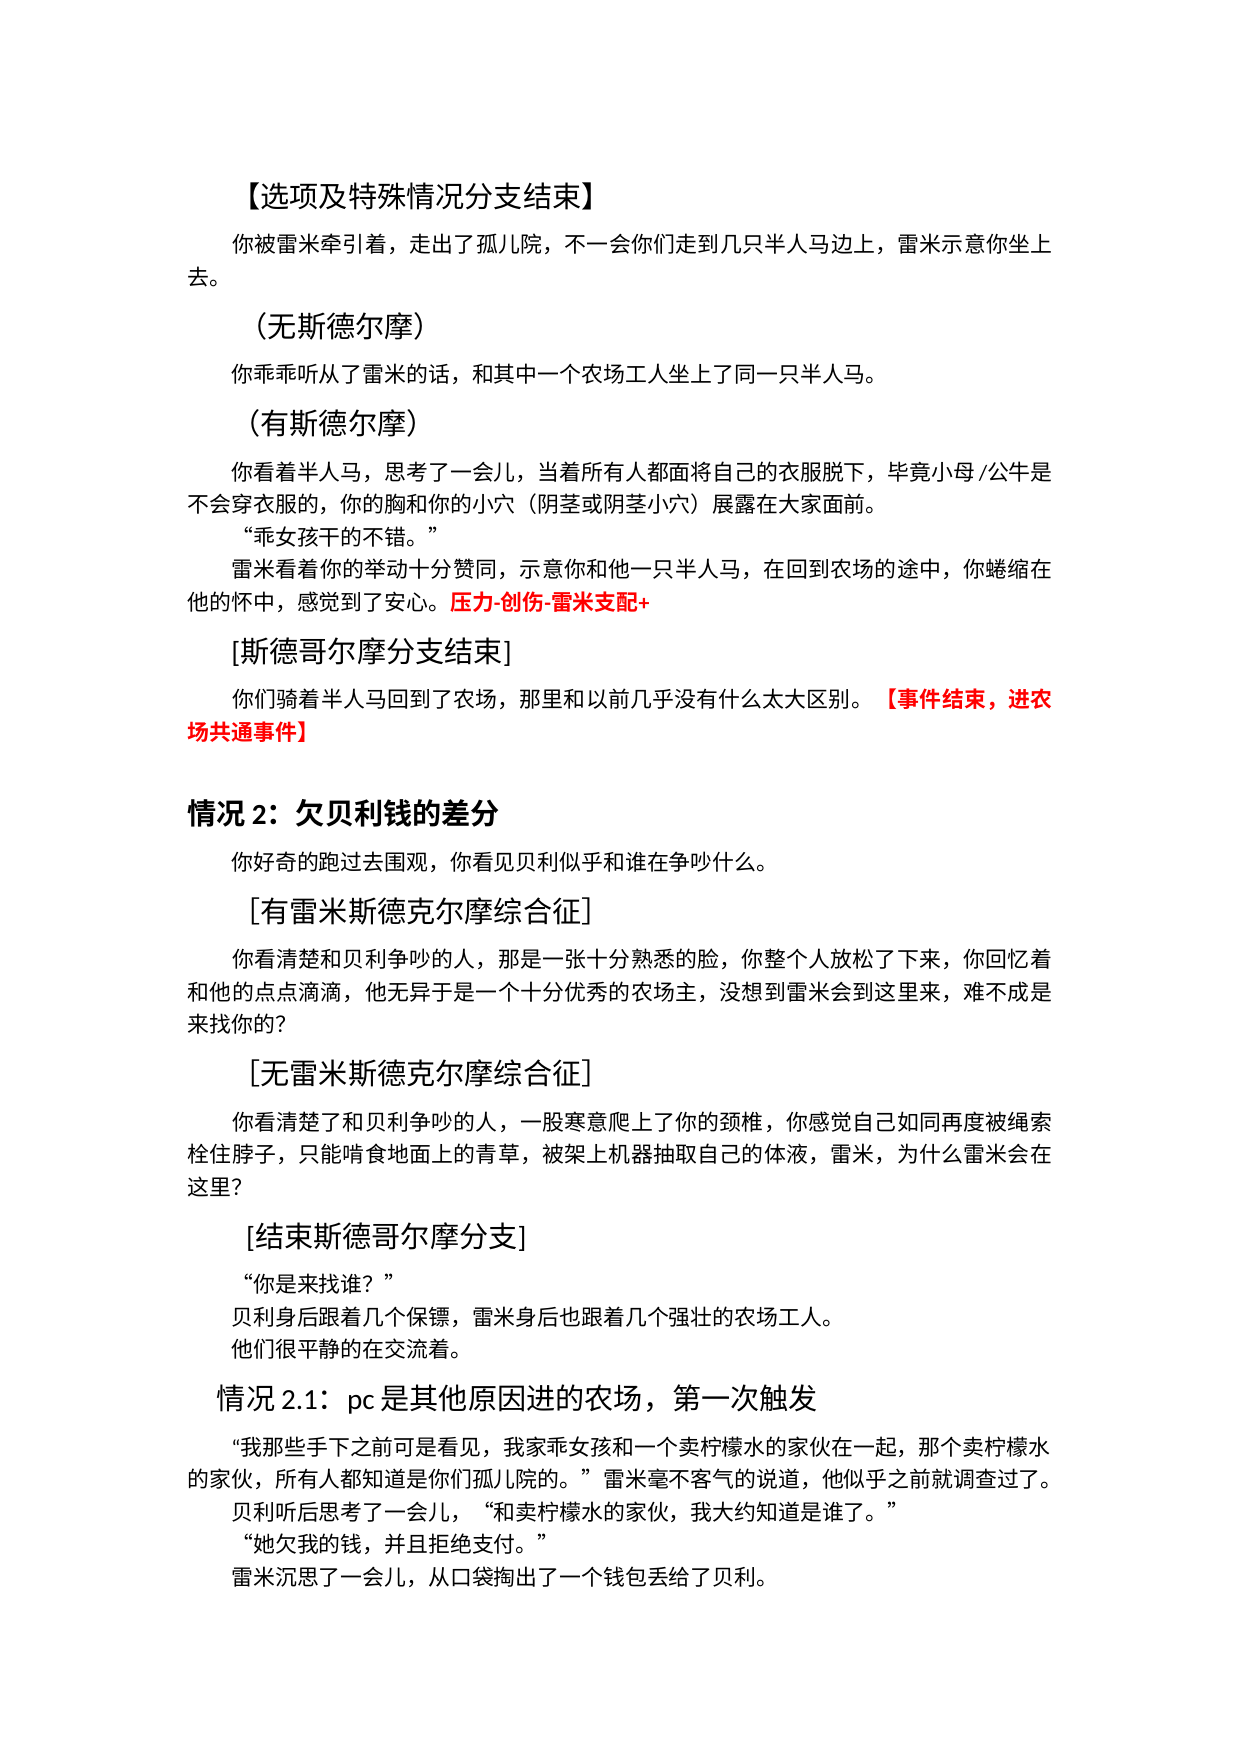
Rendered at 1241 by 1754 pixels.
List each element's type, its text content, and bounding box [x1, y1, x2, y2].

text 你被雷米牵引着，走出了孤儿院，不一会你们走到几只半人马边上，雷米示意你坐上去。 [187, 227, 1053, 292]
text “我那些手下之前可是看见，我家乖女孩和一个卖柠檬水的家伙在一起，那个卖柠檬水的家伙，所有人都知道是你们孤儿院的。”雷米毫不客气的说道，他似乎之前就调查过了。 [187, 1429, 1053, 1494]
text 贝利听后思考了一会儿，“和卖柠檬水的家伙，我大约知道是谁了。” [187, 1494, 1053, 1527]
text 你看清楚和贝利争吵的人，那是一张十分熟悉的脸，你整个人放松了下来，你回忆着和他的点点滴滴，他无异于是一个十分优秀的农场主，没想到雷米会到这里来，难不成是来找你的？ [187, 942, 1053, 1039]
text 雷米沉思了一会儿，从口袋掏出了一个钱包丢给了贝利。 [187, 1559, 1053, 1592]
text [结束斯德哥尔摩分支] [187, 1202, 1053, 1267]
text 贝利身后跟着几个保镖，雷米身后也跟着几个强壮的农场工人。 [187, 1299, 1053, 1332]
text ［无雷米斯德克尔摩综合征］ [187, 1039, 1053, 1104]
text 你们骑着半人马回到了农场，那里和以前几乎没有什么太大区别。【事件结束，进农场共通事件】 [187, 682, 1053, 747]
text “她欠我的钱，并且拒绝支付。” [187, 1527, 1053, 1559]
text “乖女孩干的不错。” [187, 519, 1053, 552]
text 你看清楚了和贝利争吵的人，一股寒意爬上了你的颈椎，你感觉自己如同再度被绳索栓住脖子，只能啃食地面上的青草，被架上机器抽取自己的体液，雷米，为什么雷米会在这里？ [187, 1104, 1053, 1202]
text 他们很平静的在交流着。 [187, 1332, 1053, 1364]
text （有斯德尔摩） [187, 389, 1053, 454]
text 你好奇的跑过去围观，你看见贝利似乎和谁在争吵什么。 [187, 844, 1053, 877]
text 你看着半人马，思考了一会儿，当着所有人都面将自己的衣服脱下，毕竟小母/公牛是不会穿衣服的，你的胸和你的小穴（阴茎或阴茎小穴）展露在大家面前。 [187, 454, 1053, 519]
text 情况2：欠贝利钱的差分 [187, 779, 1053, 844]
text 情况2.1：pc是其他原因进的农场，第一次触发 [187, 1364, 1053, 1429]
text [斯德哥尔摩分支结束] [187, 617, 1053, 682]
text 你乖乖听从了雷米的话，和其中一个农场工人坐上了同一只半人马。 [187, 357, 1053, 389]
text “你是来找谁？” [187, 1267, 1053, 1299]
text ［有雷米斯德克尔摩综合征］ [187, 877, 1053, 942]
text 【选项及特殊情况分支结束】 [187, 162, 1053, 227]
text 雷米看着你的举动十分赞同，示意你和他一只半人马，在回到农场的途中，你蜷缩在他的怀中，感觉到了安心。压力-创伤-雷米支配+ [187, 552, 1053, 617]
text （无斯德尔摩） [187, 292, 1053, 357]
